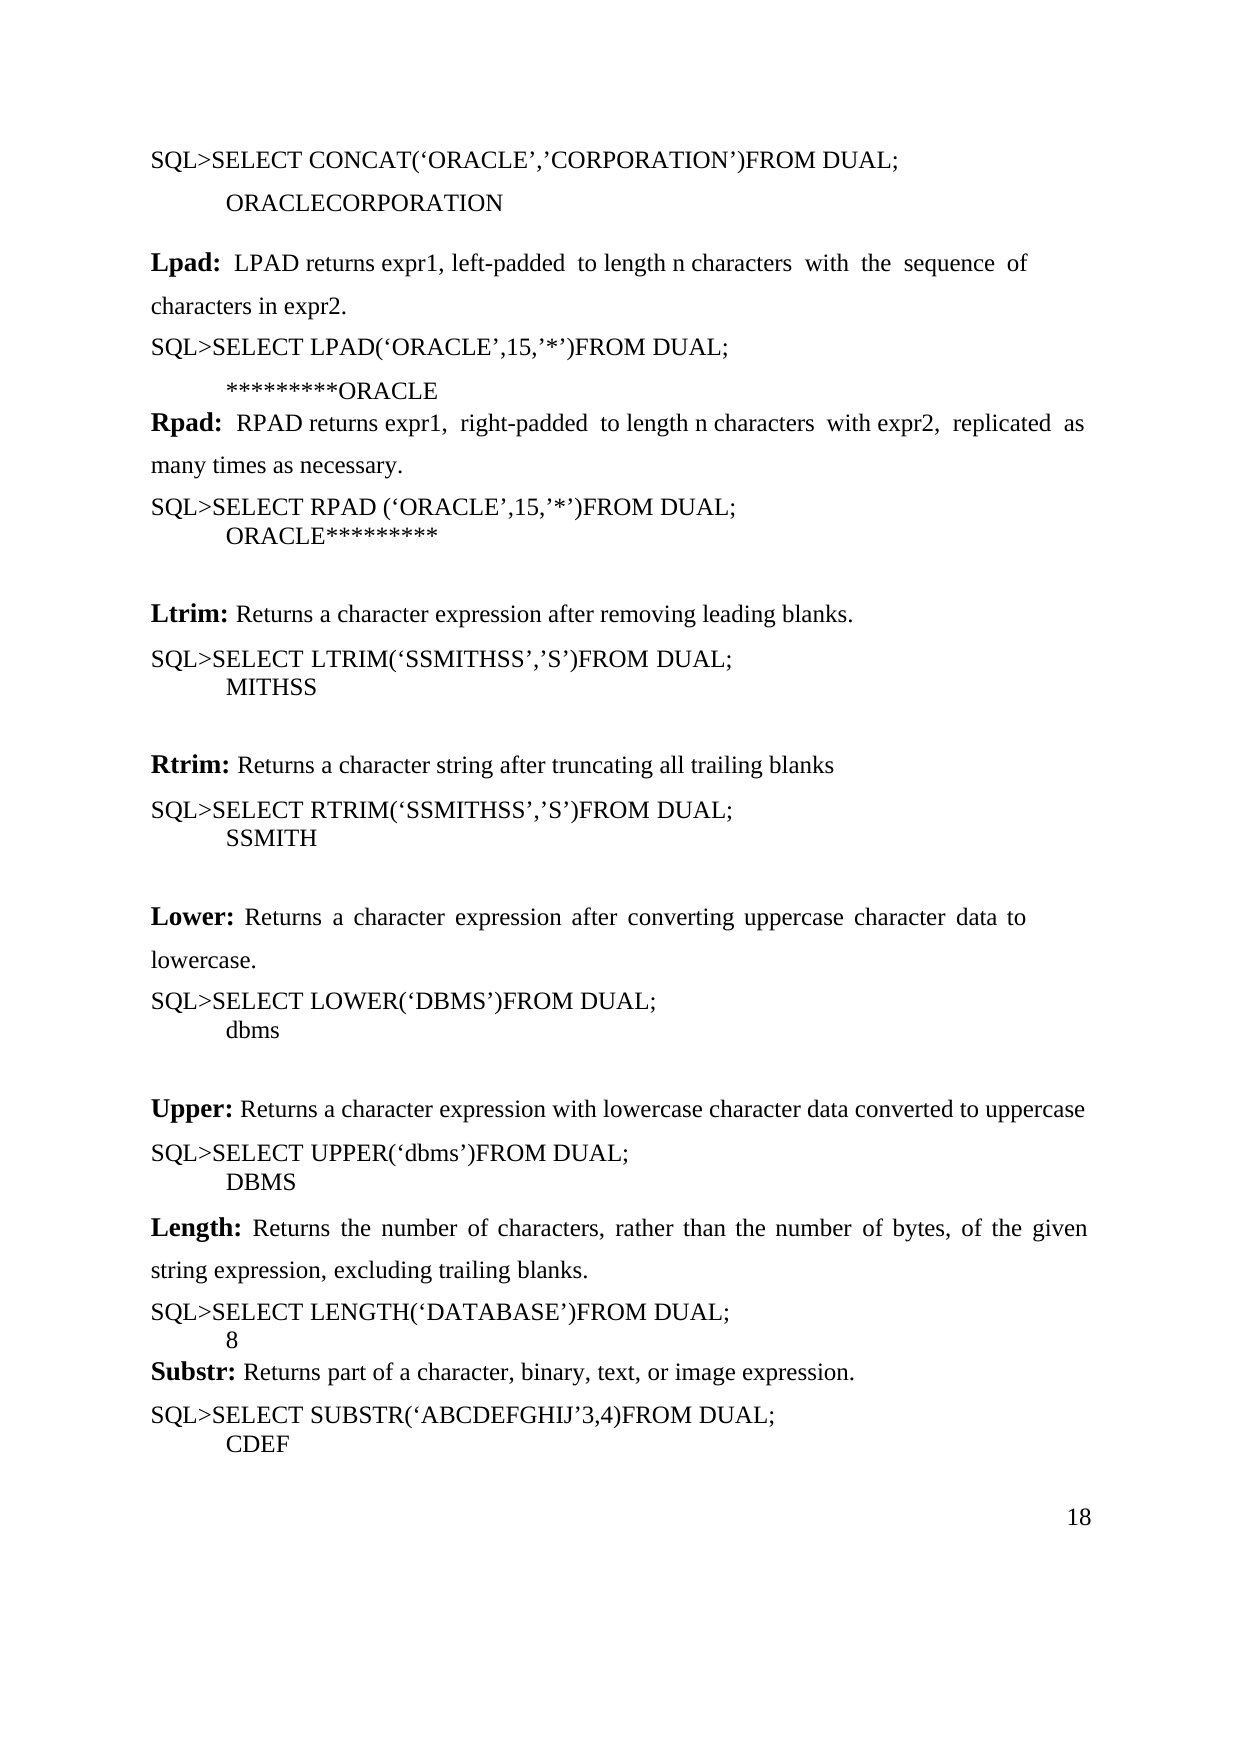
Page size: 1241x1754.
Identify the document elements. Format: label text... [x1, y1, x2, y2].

text DBMS [226, 1167, 1157, 1195]
text Upper: Returns a character expression with lowercase character data converted to uppercase SQL>SELECT UPPER(‘dbms’)FROM DUAL; [151, 1079, 1087, 1167]
text SQL>SELECT SUBSTR(‘ABCDEFGHIJ’3,4)FROM DUAL; CDEF [150, 1401, 783, 1457]
text SQL>SELECT LOWER(‘DBMS’)FROM DUAL; [151, 987, 1157, 1016]
text Substr: Returns part of a character, binary, text, or image expression. [151, 1355, 1157, 1386]
text SQL>SELECT LENGTH(‘DATABASE’)FROM DUAL; 8 [150, 1298, 736, 1354]
text Rtrim: Returns a character string after truncating all trailing blanks SQL>SELECT RTRIM(‘SSMITHSS’,’S’)FROM DUAL; [151, 736, 905, 823]
text SQL>SELECT LPAD(‘ORACLE’,15,’*’)FROM DUAL; [151, 333, 1157, 362]
text *********ORACLE [226, 376, 1157, 404]
text Ltrim: Returns a character expression after removing leading blanks. SQL>SELECT LTRIM(‘SSMITHSS’,’S’)FROM DUAL; [151, 585, 905, 672]
text ORACLE********* [226, 522, 1157, 550]
text Lower: Returns a character expression after converting uppercase character data to lowercase. [151, 900, 1036, 973]
text Rpad: RPAD returns expr1, right-padded to length n characters with expr2, replicated as many times as necessary. [151, 406, 1094, 479]
text dbms [226, 1016, 1157, 1044]
text SQL>SELECT CONCAT(‘ORACLE’,’CORPORATION’)FROM DUAL; ORACLECORPORATION [150, 145, 901, 217]
text SQL>SELECT RPAD (‘ORACLE’,15,’*’)FROM DUAL; [151, 493, 1157, 522]
text Lpad: LPAD returns expr1, left-padded to length n characters with the sequence of characters in expr2. [151, 246, 1036, 319]
text MITHSS [226, 672, 1157, 701]
text Length: Returns the number of characters, rather than the number of bytes, of the given string expression, excluding trailing blanks. [151, 1211, 1094, 1284]
text SSMITH [226, 823, 1157, 852]
